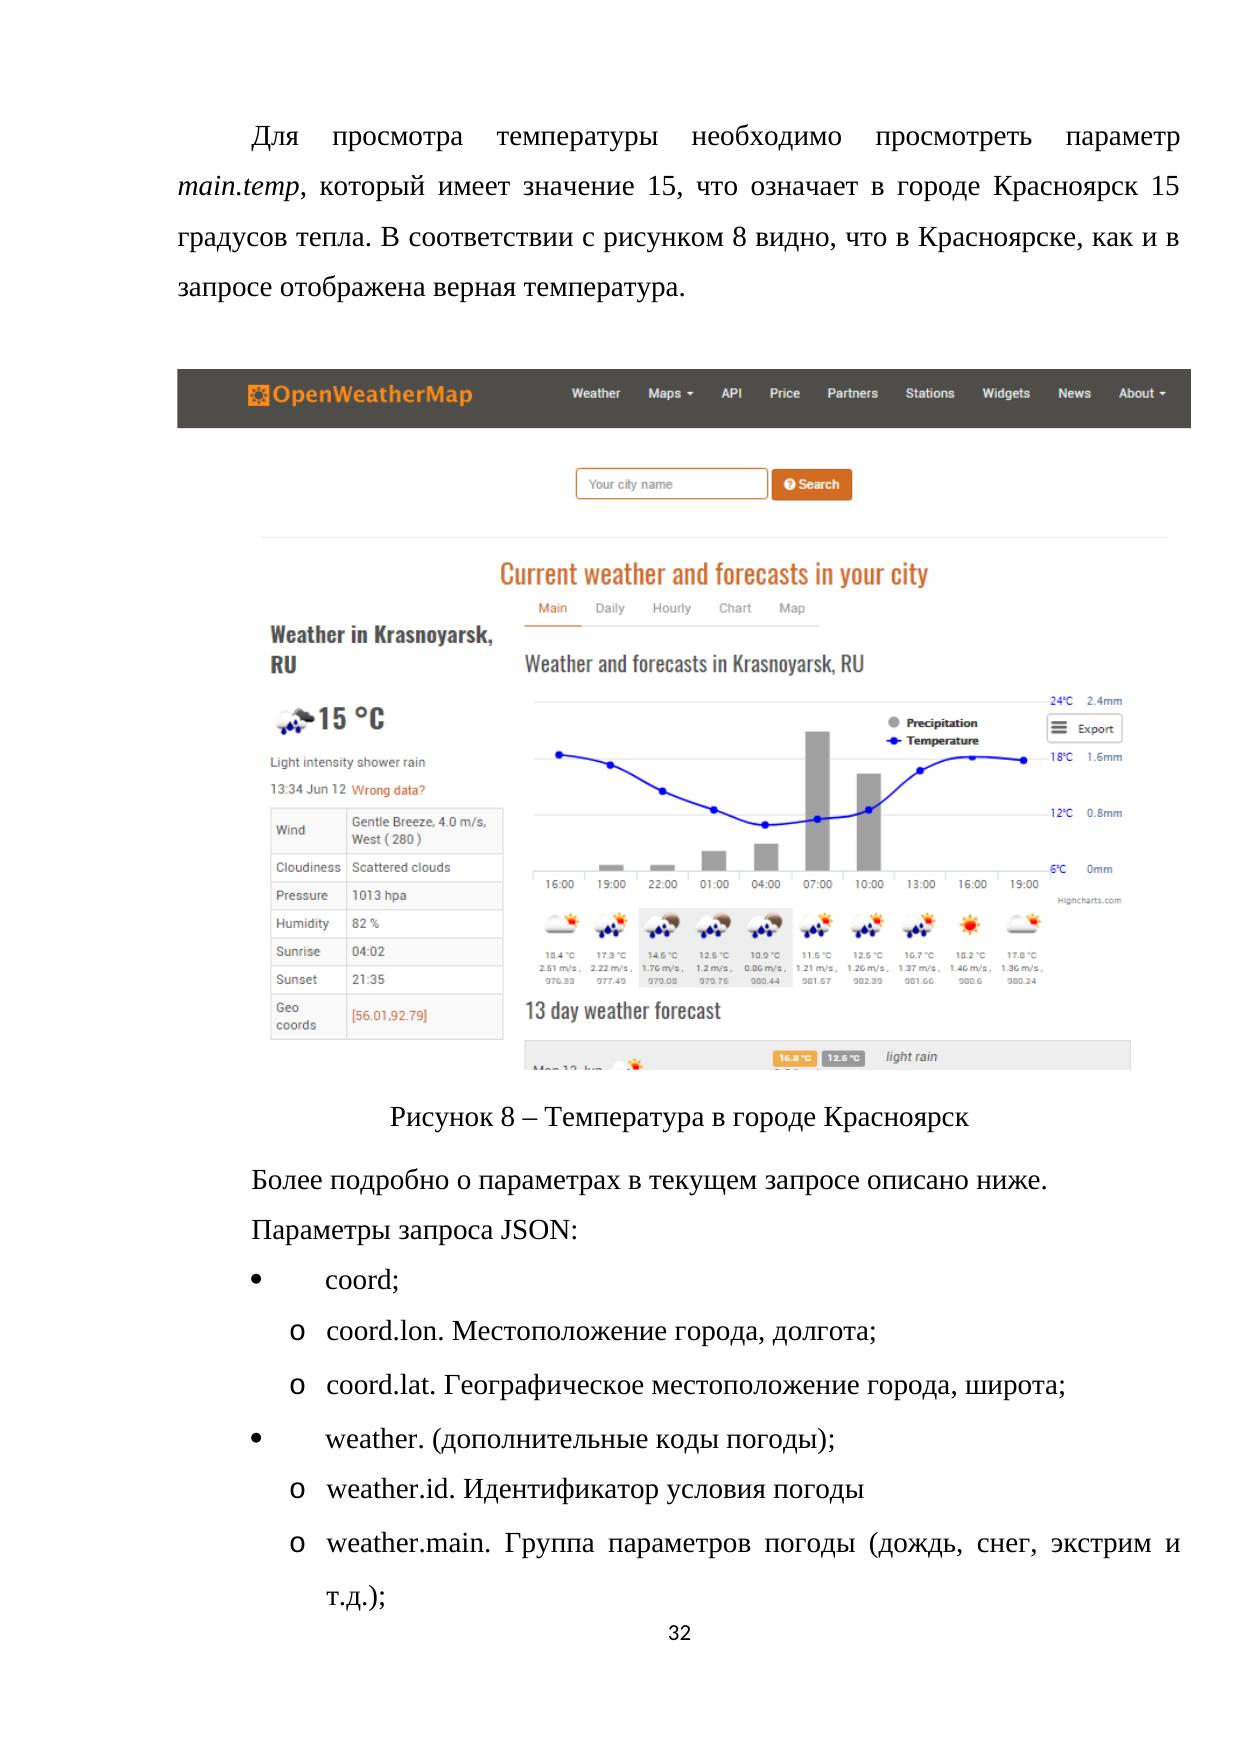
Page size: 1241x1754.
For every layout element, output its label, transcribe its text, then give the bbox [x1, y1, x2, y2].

list weather.id. Идентификатор условия погоды [288, 1471, 1181, 1507]
list weather.main. Группа параметров погоды (дождь, снег, экстрим и т.д.); [288, 1525, 1181, 1612]
text Более подробно о параметрах в текущем запросе описано ниже. [177, 1162, 1181, 1195]
text Рисунок 8 – Температура в городе Красноярск [177, 1099, 1181, 1132]
picture [177, 369, 1191, 1070]
text Параметры запроса JSON: [177, 1212, 1181, 1246]
list coord; [177, 1262, 1181, 1296]
text Для просмотра температуры необходимо просмотреть параметр main.temp, который имеет значение 15, что означает в городе Красноярск 15 градусов тепла. В соответствии с рисунком 8 видно, что в Красноярске, как и в запросе отображена верная температура. [177, 118, 1181, 303]
list coord.lon. Местоположение города, долгота; [288, 1313, 1181, 1349]
list coord.lat. Географическое местоположение города, широта; [288, 1367, 1181, 1403]
list weather. (дополнительные коды погоды); [177, 1421, 1181, 1454]
